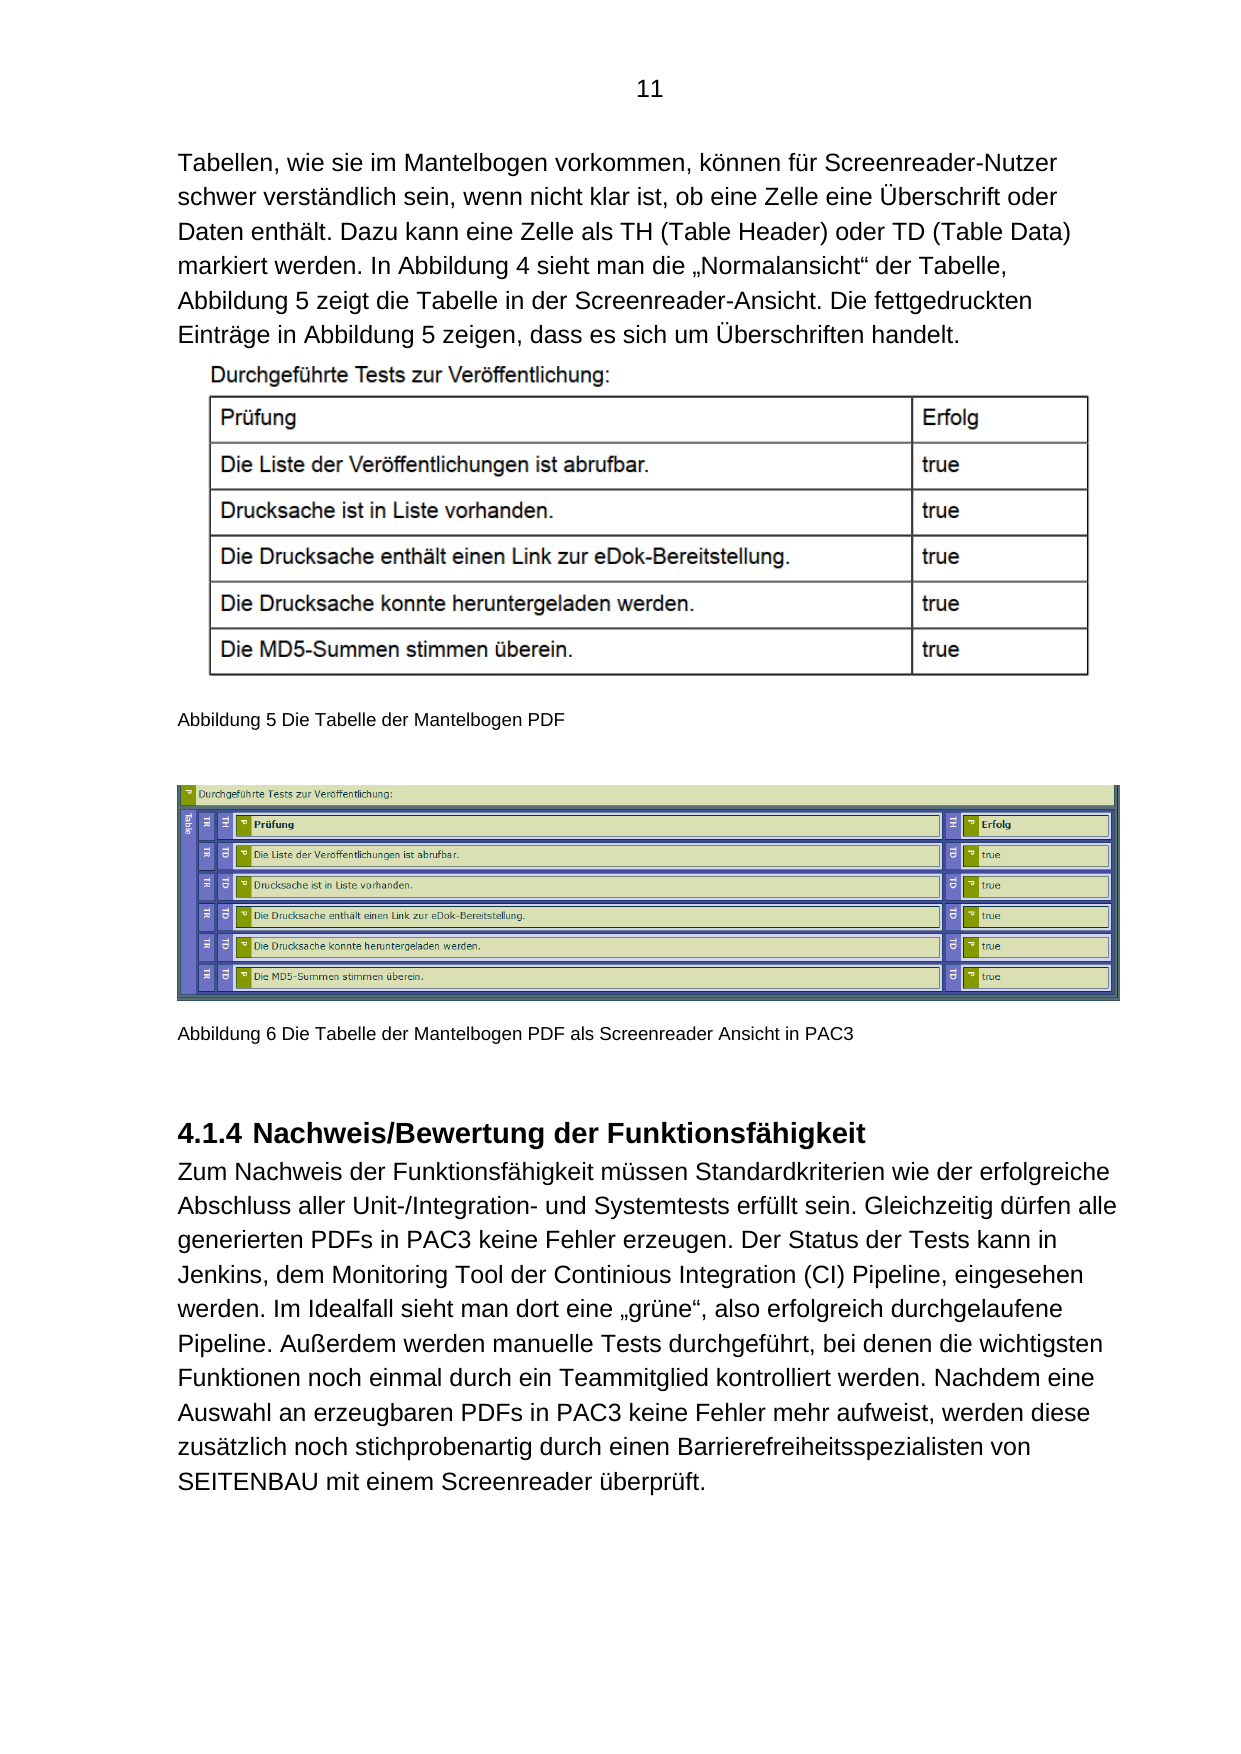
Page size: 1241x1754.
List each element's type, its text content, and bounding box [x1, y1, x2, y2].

text Tabellen, wie im Mantelbogen, können für ScreenreaderNutzer schwer verständlich sein, wenn nicht klar ist ob eine Zelle eine Überschrift oder Daten enthält. Dazu kann eine Zelle als TH (Table Header) oder TD (Tabl Data) makiert werden. In Abbildung 4 sieht man die „Normalansicht“ der Tabelle, Abbildung zeigt die Tabelle in der Ansicht. Die Einträge zeigen, dass es sich um Überschriften handelt. [177, 148, 1122, 354]
picture [177, 785, 1120, 1001]
subtitle Nachweis/Bewertung der Funktionsfähigkeit [177, 1116, 1122, 1150]
text Abbildung 6 Die Tabelle der Mantelbogen PDF als Screenreader Ansicht in PAC3 [177, 1023, 1122, 1044]
text Standardriterien wie der erfolgreiche Abschluss aller Unit-/Integration- und Systemtestsalle generierten PDFs in PAC3 keine Fehler erzeugen. Der Status der Tests kann in Jenkinseingesehen werden. Im Idealfall sieht man dort eine „grüne“, also erfolgreich durchgelaufene Pipeline. Außerdem werden manuelle Tests durchgeführt, bei denen die Funktionen noch einmal durch ein Teammitglied kontrolliert werden. Nachdem eine Auswahl an erzeugbaren PDFs in PAC3 keine Fehler mehr aufweist werden diese zusätzlich noch durch einen Barrierefreiheitsspezialisten von SEITENBAU mit einem Screenreader überprüft. [177, 1157, 1122, 1496]
text Abbildung 5 Die Tabelle der Mantelbogen PDF [177, 709, 1122, 730]
picture [177, 354, 1122, 692]
